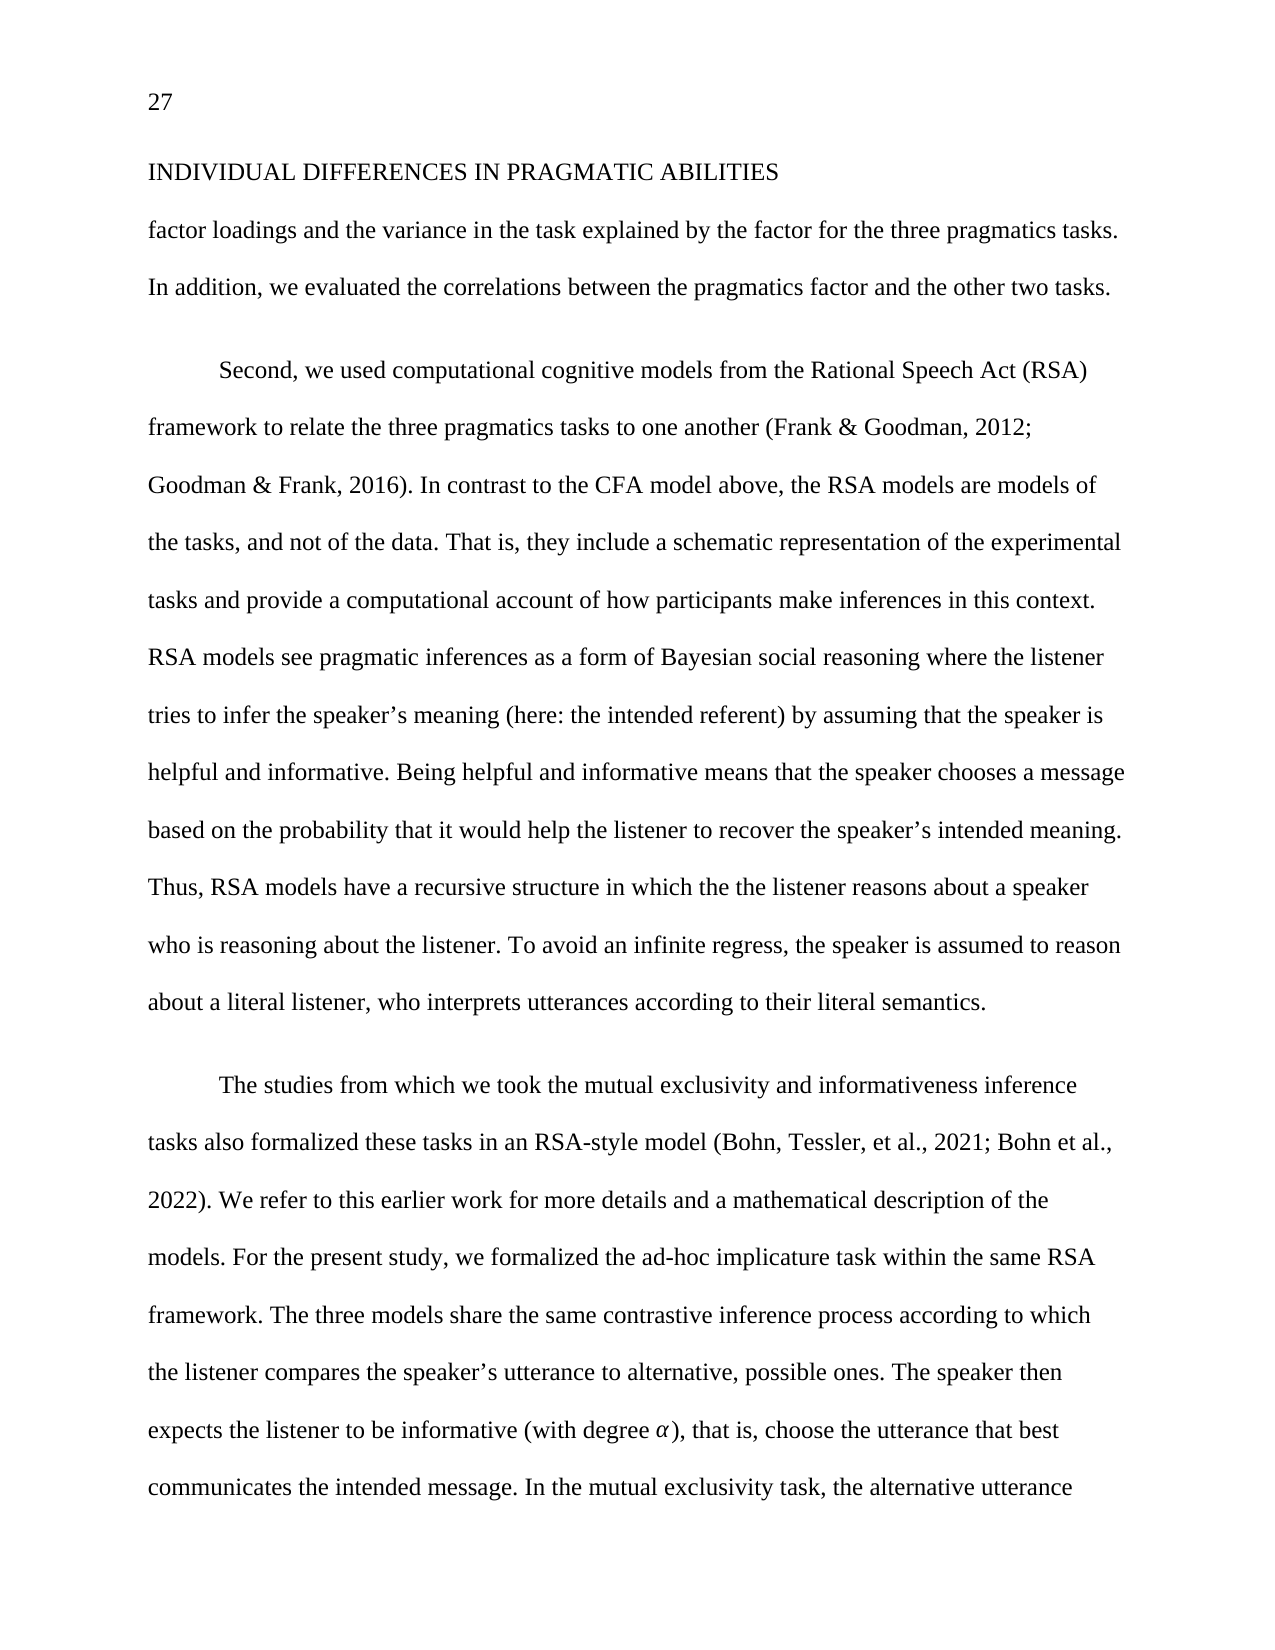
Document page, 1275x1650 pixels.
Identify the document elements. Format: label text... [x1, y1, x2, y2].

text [148, 1070, 1127, 1501]
text Second, we used computational cognitive models from the Rational Speech Act (RSA) framework to relate the three pragmatics tasks to one another (Frank & Goodman, 2012; Goodman & Frank, 2016). In contrast to the CFA model above, the RSA models are models of the tasks, and not of the data. That is, they include a schematic representation of the experimental tasks and provide a computational account of how participants make inferences in this context. RSA models see pragmatic inferences as a form of Bayesian social reasoning where the listener tries to infer the speaker’s meaning (here: the intended referent) by assuming that the speaker is helpful and informative. Being helpful and informative means that the speaker chooses a message based on the probability that it would help the listener to recover the speaker’s intended meaning. Thus, RSA models have a recursive structure in which the the listener reasons about a speaker who is reasoning about the listener. To avoid an infinite regress, the speaker is assumed to reason about a literal listener, who interprets utterances according to their literal semantics. [148, 355, 1127, 1016]
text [148, 215, 1127, 301]
